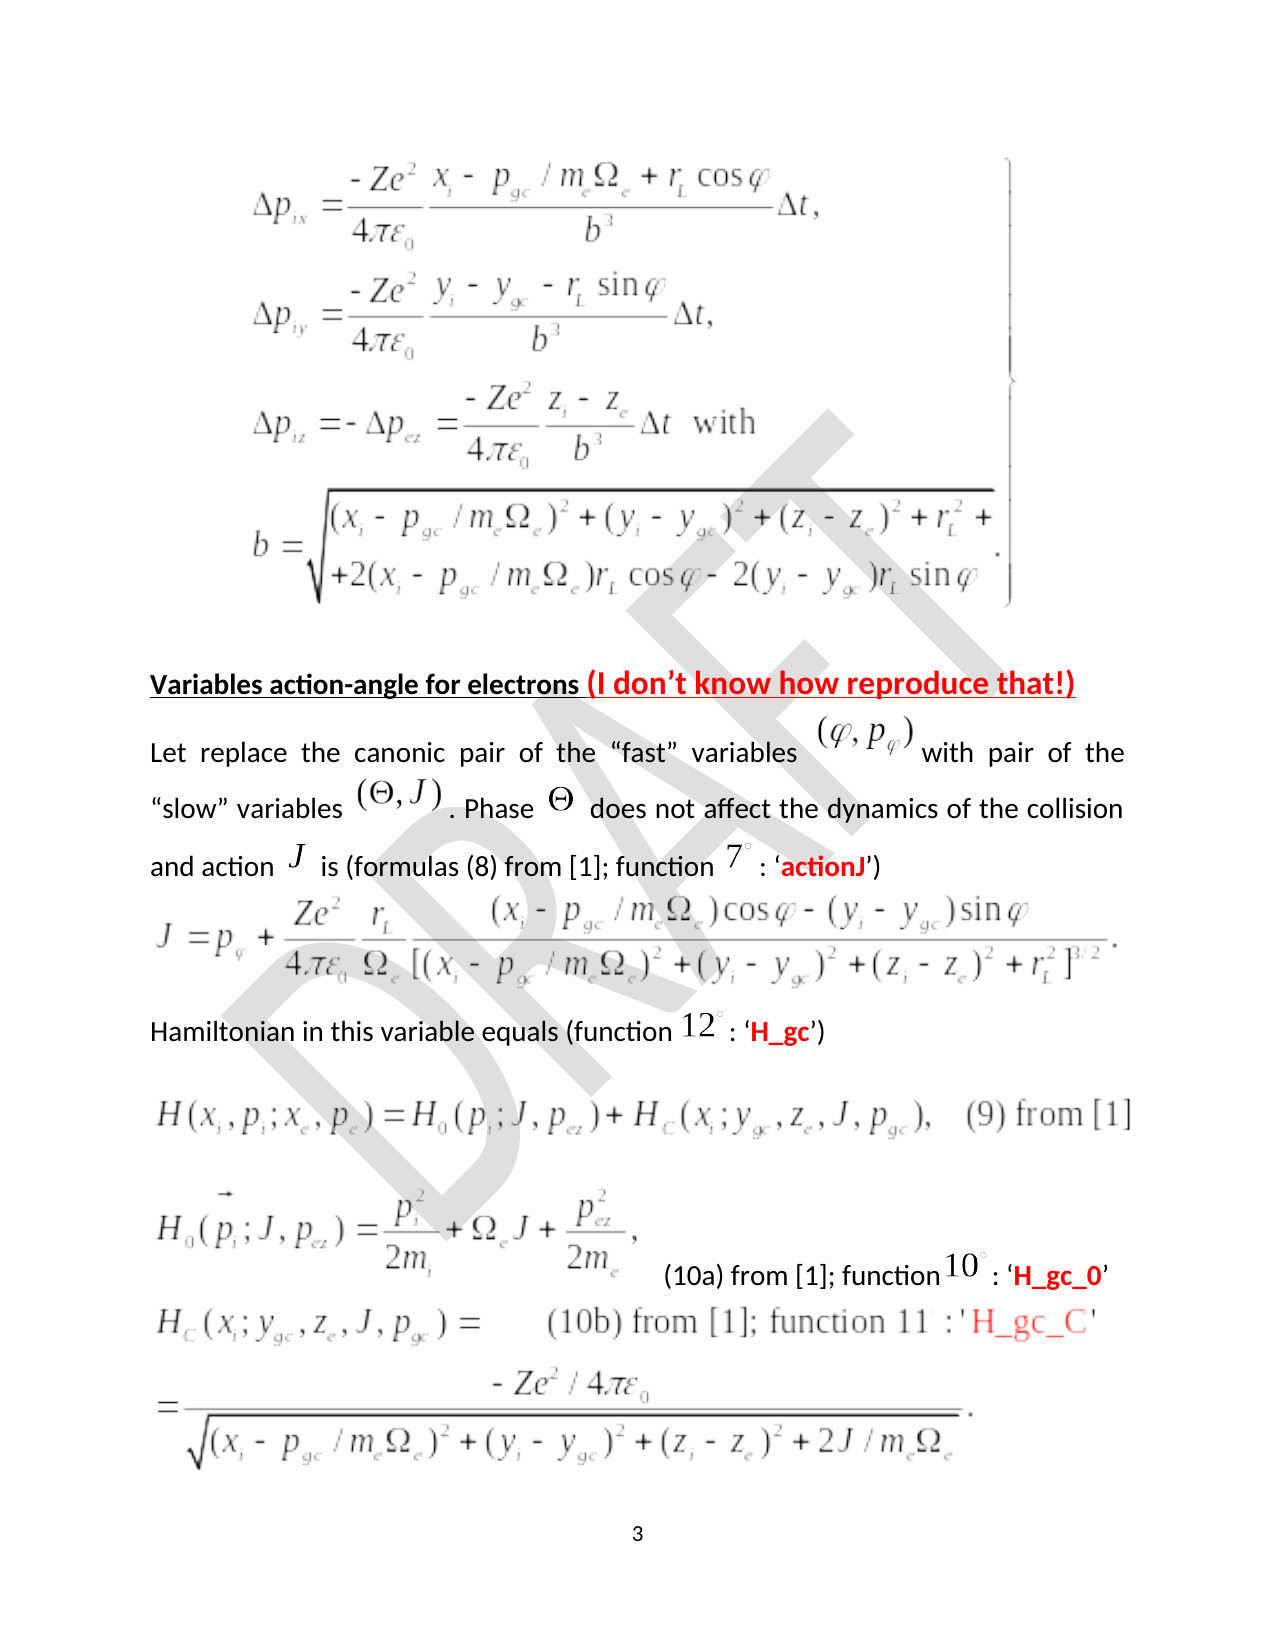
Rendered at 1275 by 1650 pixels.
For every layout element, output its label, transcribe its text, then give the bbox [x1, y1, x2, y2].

text (10a) from [1]; function: ‘H_gc_0’ [150, 1179, 1125, 1477]
text Hamiltonian in this variable equals (function : ‘H_gc’) [150, 998, 1125, 1049]
text Variables action-angle for electrons (I don’t know how reproduce that!) [150, 662, 1125, 702]
text Let replace the canonic pair of the “fast” variables with pair of the “slow” variables . Phase does not affect the dynamics of the collision and action is (formulas (8) from [1]; function : ‘actionJ’) [150, 706, 1125, 883]
